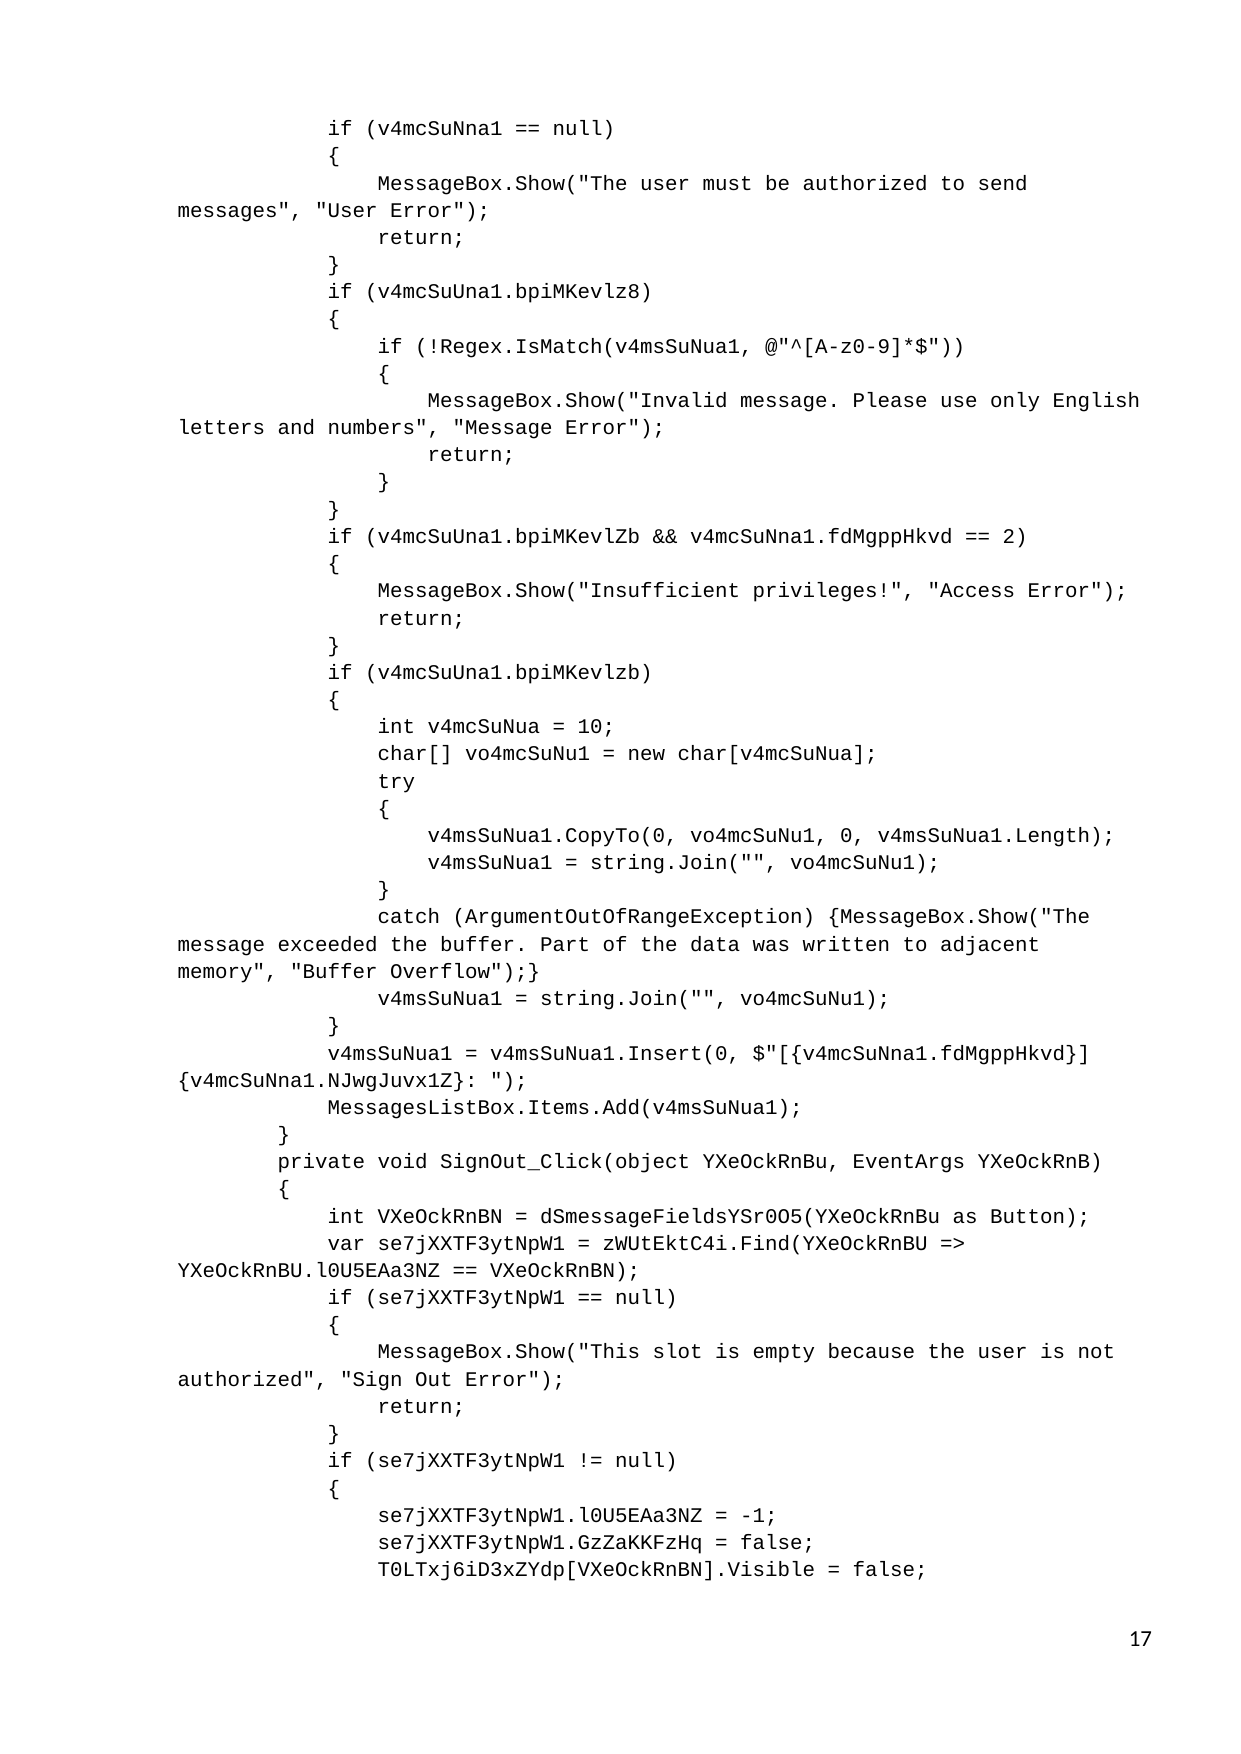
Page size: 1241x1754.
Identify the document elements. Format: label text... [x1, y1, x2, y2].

text return; [177, 607, 1152, 631]
text } [177, 499, 1152, 522]
text } [177, 1423, 1152, 1447]
text return; [177, 227, 1152, 251]
text return; [177, 444, 1152, 468]
text } [177, 879, 1152, 903]
text { [177, 553, 1152, 577]
text } [177, 254, 1152, 278]
text try [177, 771, 1152, 794]
text if (se7jXXTF3ytNpW1 != null) [177, 1450, 1152, 1474]
text { [177, 363, 1152, 386]
text MessageBox.Show("Invalid message. Please use only English letters and numbers", "Message Error"); [177, 390, 1152, 441]
text int v4mcSuNua = 10; [177, 716, 1152, 740]
text { [177, 1178, 1152, 1202]
text { [177, 1477, 1152, 1501]
text T0LTxj6iD3xZYdp[VXeOckRnBN].Visible = false; [177, 1559, 1152, 1583]
text v4msSuNua1.CopyTo(0, vo4mcSuNu1, 0, v4msSuNua1.Length); [177, 825, 1152, 849]
text if (!Regex.IsMatch(v4msSuNua1, @"^[A-z0-9]*$")) [177, 336, 1152, 359]
text { [177, 308, 1152, 332]
text se7jXXTF3ytNpW1.GzZaKKFzHq = false; [177, 1532, 1152, 1556]
text v4msSuNua1 = string.Join("", vo4mcSuNu1); [177, 852, 1152, 876]
text { [177, 689, 1152, 713]
text MessageBox.Show("The user must be authorized to send messages", "User Error"); [177, 172, 1152, 223]
text MessageBox.Show("Insufficient privileges!", "Access Error"); [177, 580, 1152, 604]
text char[] vo4mcSuNu1 = new char[v4mcSuNua]; [177, 743, 1152, 767]
text { [177, 1314, 1152, 1338]
text v4msSuNua1 = string.Join("", vo4mcSuNu1); [177, 988, 1152, 1012]
text if (v4mcSuUna1.bpiMKevlZb && v4mcSuNna1.fdMgppHkvd == 2) [177, 526, 1152, 549]
text MessageBox.Show("This slot is empty because the user is not authorized", "Sign Out Error"); [177, 1342, 1152, 1392]
text se7jXXTF3ytNpW1.l0U5EAa3NZ = -1; [177, 1505, 1152, 1528]
text } [177, 635, 1152, 658]
text { [177, 145, 1152, 169]
text { [177, 798, 1152, 821]
text } [177, 1124, 1152, 1148]
text v4msSuNua1 = v4msSuNua1.Insert(0, $"[{v4mcSuNna1.fdMgppHkvd}] {v4mcSuNna1.NJwgJuvx1Z}: "); [177, 1042, 1152, 1093]
text } [177, 472, 1152, 495]
text if (v4mcSuUna1.bpiMKevlzb) [177, 662, 1152, 686]
text return; [177, 1396, 1152, 1419]
text if (v4mcSuUna1.bpiMKevlz8) [177, 281, 1152, 305]
text catch (ArgumentOutOfRangeException) {MessageBox.Show("The message exceeded the buffer. Part of the data was written to adjacent memory", "Buffer Overflow");} [177, 907, 1152, 984]
text int VXeOckRnBN = dSmessageFieldsYSr0O5(YXeOckRnBu as Button); [177, 1206, 1152, 1229]
text if (v4mcSuNna1 == null) [177, 118, 1152, 142]
text MessagesListBox.Items.Add(v4msSuNua1); [177, 1097, 1152, 1121]
text if (se7jXXTF3ytNpW1 == null) [177, 1287, 1152, 1311]
text } [177, 1015, 1152, 1039]
text private void SignOut_Click(object YXeOckRnBu, EventArgs YXeOckRnB) [177, 1151, 1152, 1175]
text var se7jXXTF3ytNpW1 = zWUtEktC4i.Find(YXeOckRnBU => YXeOckRnBU.l0U5EAa3NZ == VXeOckRnBN); [177, 1233, 1152, 1284]
